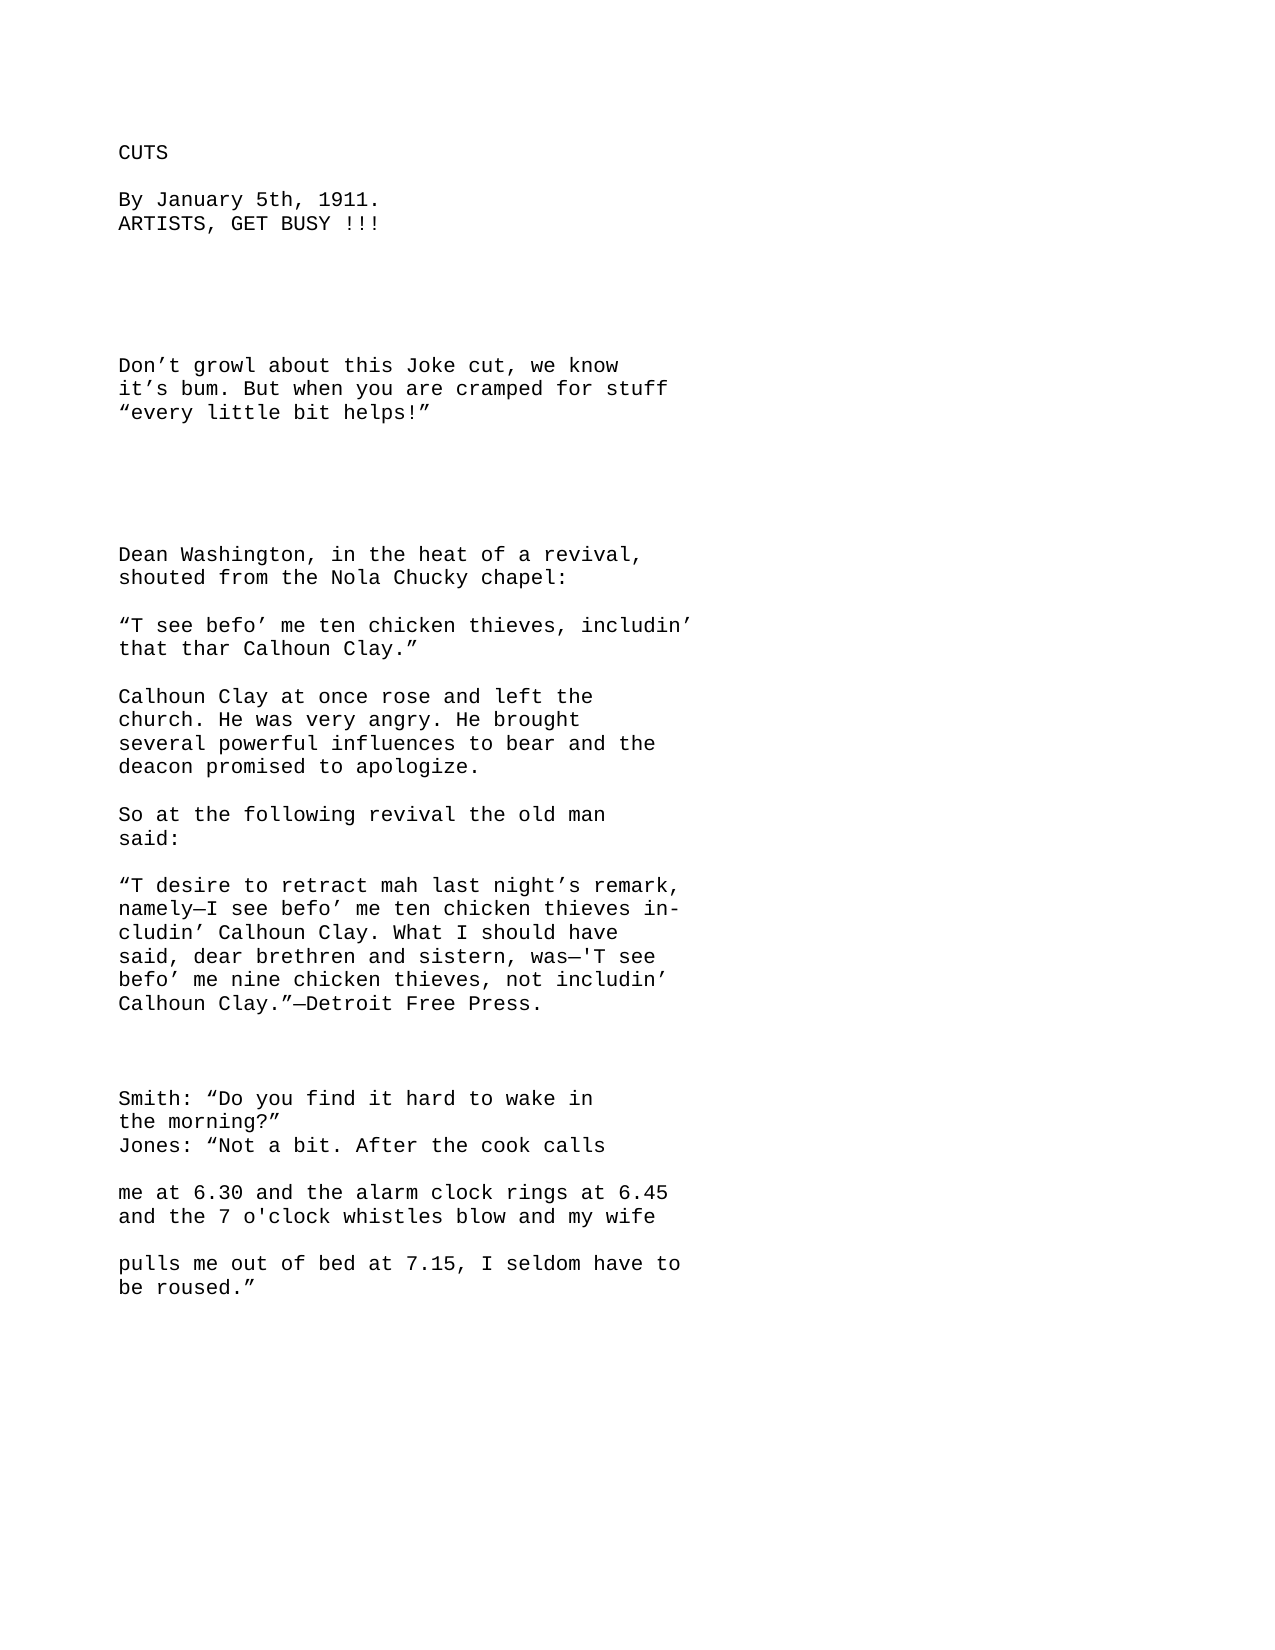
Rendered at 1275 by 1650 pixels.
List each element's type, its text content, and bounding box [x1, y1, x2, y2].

text ARTISTS, GET BUSY !!! [118, 213, 1157, 236]
text Jones: “Not a bit. After the cook calls [118, 1135, 1157, 1158]
text the morning?” [118, 1111, 1157, 1135]
text “T see befo’ me ten chicken thieves, includin’ [118, 615, 1157, 638]
text namely—I see befo’ me ten chicken thieves in- [118, 898, 1157, 922]
text Calhoun Clay.”—Detroit Free Press. [118, 993, 1157, 1017]
text CUTS [118, 142, 1157, 165]
text By January 5th, 1911. [118, 189, 1157, 213]
text several powerful influences to bear and the [118, 733, 1157, 757]
text said: [118, 827, 1157, 851]
text “every little bit helps!” [118, 402, 1157, 426]
text Dean Washington, in the heat of a revival, [118, 544, 1157, 567]
text church. He was very angry. He brought [118, 709, 1157, 733]
text Don’t growl about this Joke cut, we know [118, 354, 1157, 378]
text So at the following revival the old man [118, 804, 1157, 827]
text pulls me out of bed at 7.15, I seldom have to [118, 1253, 1157, 1277]
text Smith: “Do you find it hard to wake in [118, 1088, 1157, 1111]
text deacon promised to apologize. [118, 757, 1157, 780]
text Calhoun Clay at once rose and left the [118, 686, 1157, 709]
text be roused.” [118, 1277, 1157, 1300]
text me at 6.30 and the alarm clock rings at 6.45 [118, 1182, 1157, 1206]
text shouted from the Nola Chucky chapel: [118, 567, 1157, 591]
text cludin’ Calhoun Clay. What I should have [118, 922, 1157, 946]
text that thar Calhoun Clay.” [118, 638, 1157, 662]
text and the 7 o'clock whistles blow and my wife [118, 1206, 1157, 1229]
text “T desire to retract mah last night’s remark, [118, 875, 1157, 898]
text said, dear brethren and sistern, was—'T see [118, 946, 1157, 969]
text it’s bum. But when you are cramped for stuff [118, 378, 1157, 402]
text befo’ me nine chicken thieves, not includin’ [118, 969, 1157, 993]
